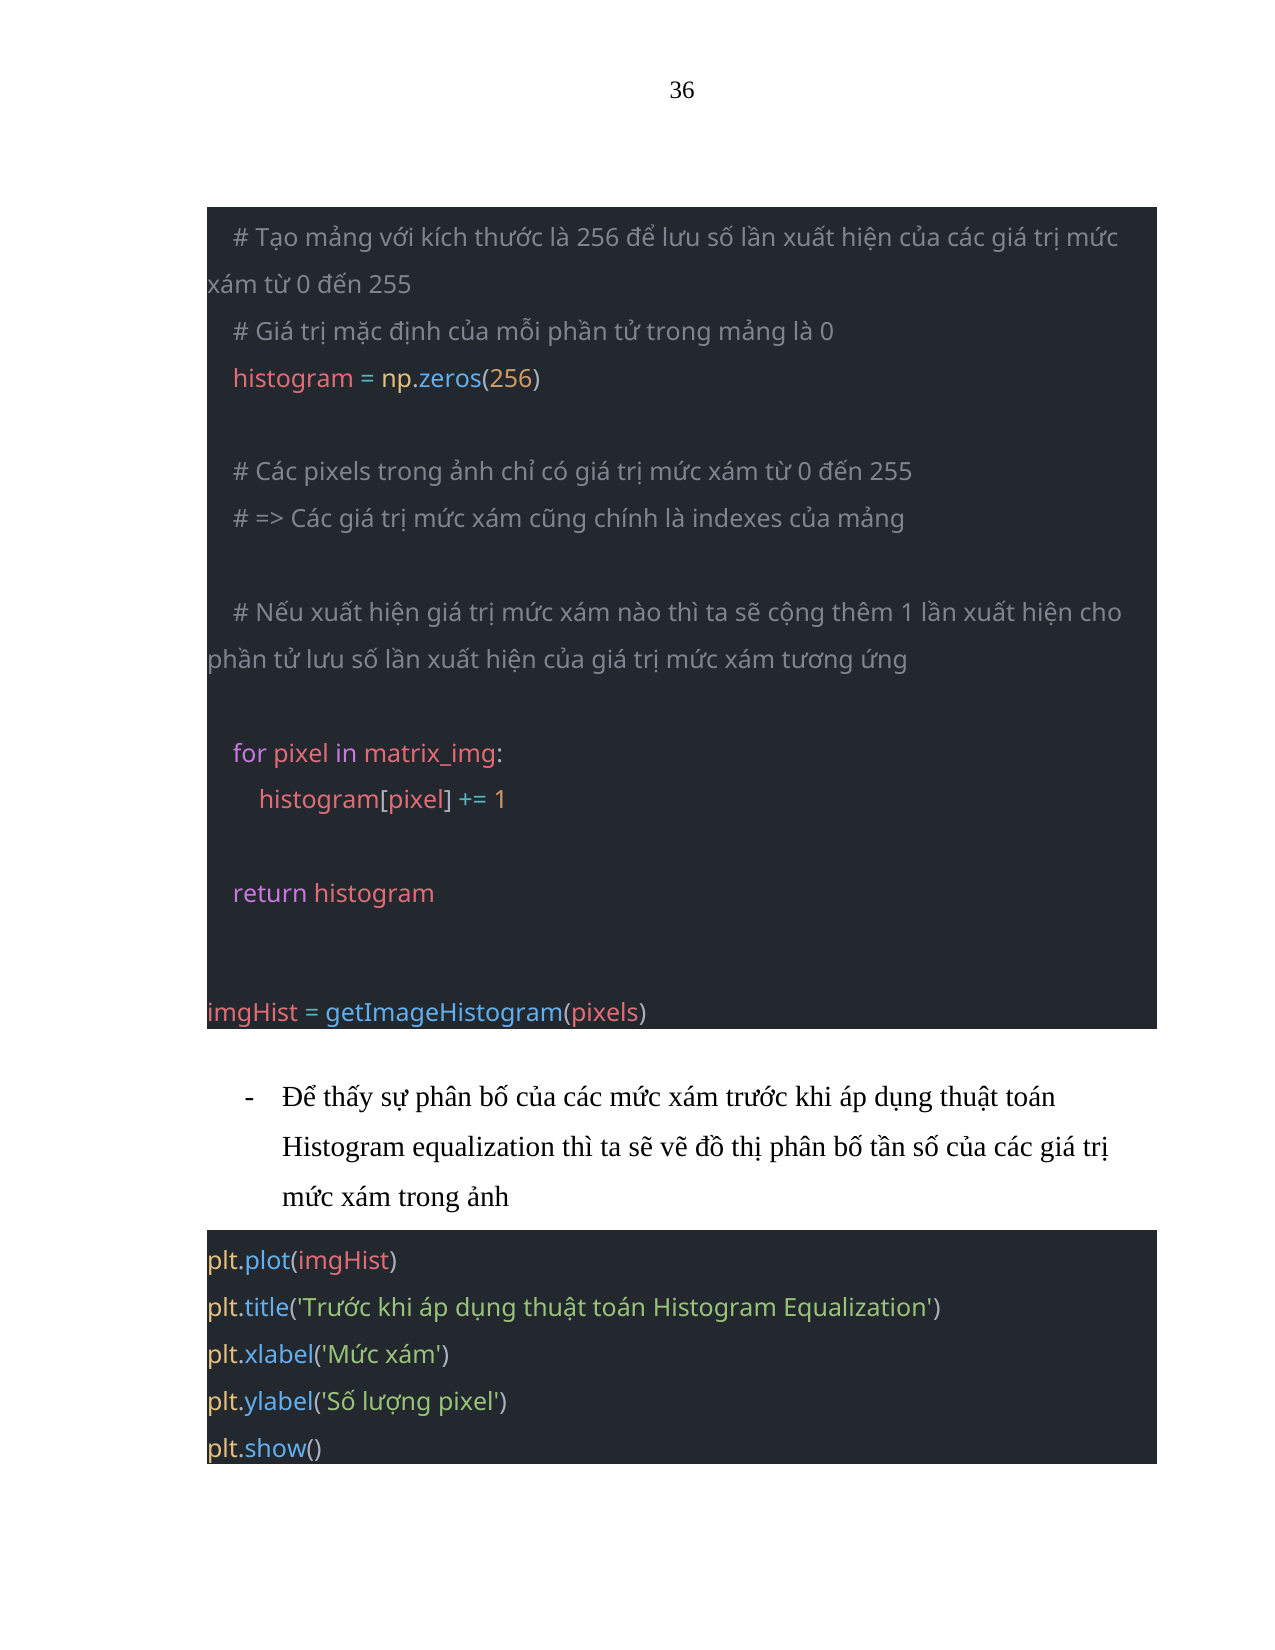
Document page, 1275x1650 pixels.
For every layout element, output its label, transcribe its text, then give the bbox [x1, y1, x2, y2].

text return histogram [207, 863, 1157, 910]
text plt.title('Trước khi áp dụng thuật toán Histogram Equalization') [207, 1277, 1157, 1324]
text plt.xlabel('Mức xám') [207, 1324, 1157, 1371]
text histogram = np.zeros(256) [207, 347, 1157, 394]
text # Giá trị mặc định của mỗi phần tử trong mảng là 0 [207, 301, 1157, 347]
text plt.ylabel('Số lượng pixel') [207, 1371, 1157, 1417]
list Để thấy sự phân bố của các mức xám trước khi áp dụng thuật toán Histogram equalization thì ta sẽ vẽ đồ thị phân bố tần số của các giá trị mức xám trong ảnh [244, 1079, 1157, 1213]
text for pixel in matrix_img: [207, 722, 1157, 769]
text imgHist = getImageHistogram(pixels) [207, 982, 1157, 1029]
text # Tạo mảng với kích thước là 256 để lưu số lần xuất hiện của các giá trị mức xám từ 0 đến 255 [207, 207, 1157, 301]
text # => Các giá trị mức xám cũng chính là indexes của mảng [207, 488, 1157, 535]
text plt.plot(imgHist) [207, 1230, 1157, 1277]
text # Nếu xuất hiện giá trị mức xám nào thì ta sẽ cộng thêm 1 lần xuất hiện cho phần tử lưu số lần xuất hiện của giá trị mức xám tương ứng [207, 582, 1157, 676]
text # Các pixels trong ảnh chỉ có giá trị mức xám từ 0 đến 255 [207, 441, 1157, 488]
text histogram[pixel] += 1 [207, 769, 1157, 816]
text plt.show() [207, 1417, 1157, 1464]
